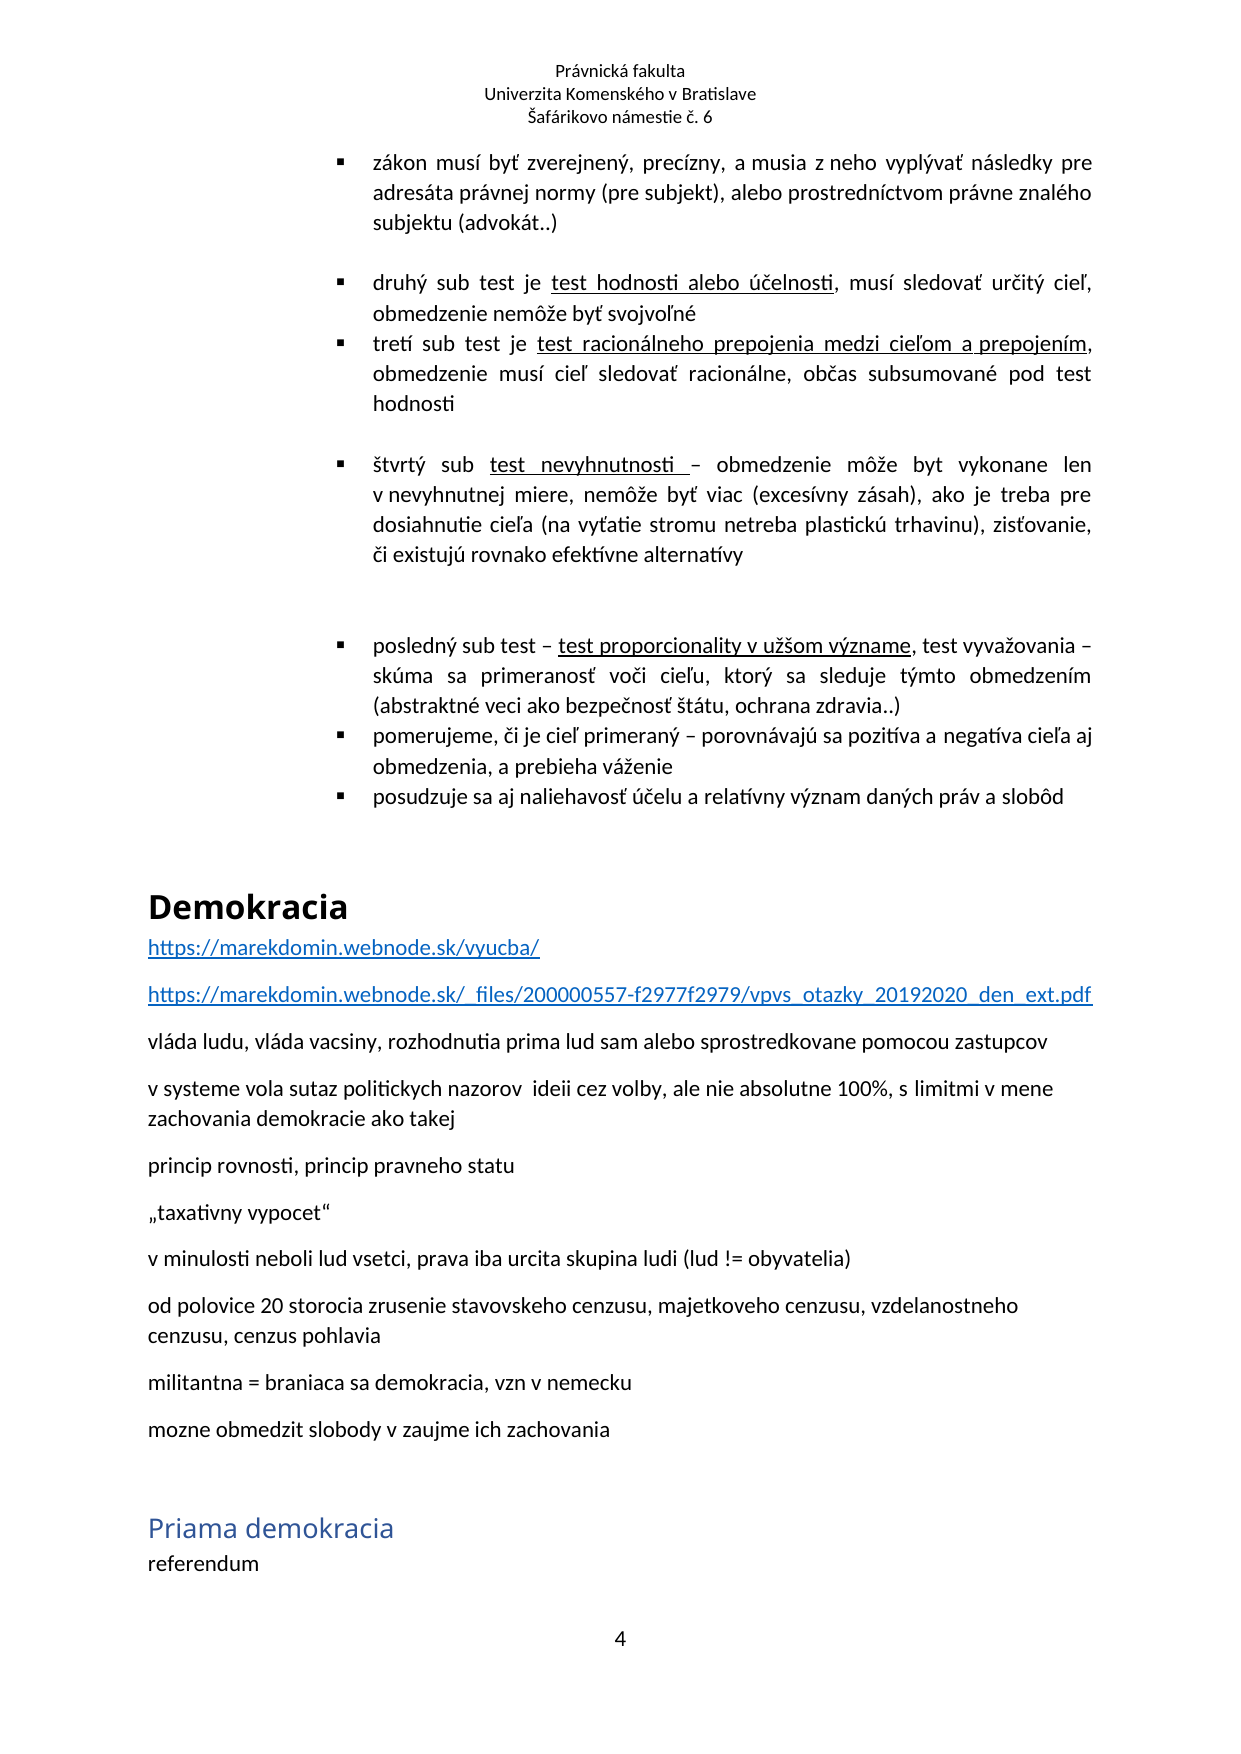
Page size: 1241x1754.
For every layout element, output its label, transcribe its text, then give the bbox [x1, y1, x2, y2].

text v systeme vola sutaz politickych nazorov ideii cez volby, ale nie absolutne 100%, s limitmi v mene zachovania demokracie ako takej [148, 1074, 1093, 1132]
list posudzuje sa aj naliehavosť účelu a relatívny význam daných práv a slobôd [335, 782, 1093, 810]
list tretí sub test je test racionálneho prepojenia medzi cieľom a prepojením, obmedzenie musí cieľ sledovať racionálne, občas subsumované pod test hodnosti [335, 329, 1093, 417]
text https://marekdomin.webnode.sk/vyucba/ [148, 933, 1093, 961]
text https://marekdomin.webnode.sk/_files/200000557-f2977f2979/vpvs_otazky_20192020_den_ext.pdf [148, 980, 1093, 1004]
list štvrtý sub test nevyhnutnosti – obmedzenie môže byt vykonane len v nevyhnutnej miere, nemôže byť viac (excesívny zásah), ako je treba pre dosiahnutie cieľa (na vyťatie stromu netreba plastickú trhavinu), zisťovanie, či existujú rovnako efektívne alternatívy [335, 450, 1093, 568]
text „taxativny vypocet“ [148, 1198, 1093, 1226]
subtitle Demokracia [148, 884, 1093, 929]
list posledný sub test – test proporcionality v užšom význame, test vyvažovania – skúma sa primeranosť voči cieľu, ktorý sa sleduje týmto obmedzením (abstraktné veci ako bezpečnosť štátu, ochrana zdravia..) [335, 631, 1093, 719]
text princip rovnosti, princip pravneho statu [148, 1151, 1093, 1179]
list zákon musí byť zverejnený, precízny, a musia z neho vyplývať následky pre adresáta právnej normy (pre subjekt), alebo prostredníctvom právne znalého subjektu (advokát..) [335, 148, 1093, 236]
text referendum [148, 1549, 1093, 1577]
subtitle Priama demokracia [148, 1509, 1093, 1546]
text militantna = braniaca sa demokracia, vzn v nemecku [148, 1368, 1093, 1396]
list druhý sub test je test hodnosti alebo účelnosti, musí sledovať určitý cieľ, obmedzenie nemôže byť svojvoľné [335, 268, 1093, 327]
text mozne obmedzit slobody v zaujme ich zachovania [148, 1415, 1093, 1443]
list pomerujeme, či je cieľ primeraný – porovnávajú sa pozitíva a negatíva cieľa aj obmedzenia, a prebieha váženie [335, 722, 1093, 780]
text v minulosti neboli lud vsetci, prava iba urcita skupina ludi (lud != obyvatelia) [148, 1244, 1093, 1272]
text od polovice 20 storocia zrusenie stavovskeho cenzusu, majetkoveho cenzusu, vzdelanostneho cenzusu, cenzus pohlavia [148, 1291, 1093, 1349]
text vláda ludu, vláda vacsiny, rozhodnutia prima lud sam alebo sprostredkovane pomocou zastupcov [148, 1027, 1093, 1055]
